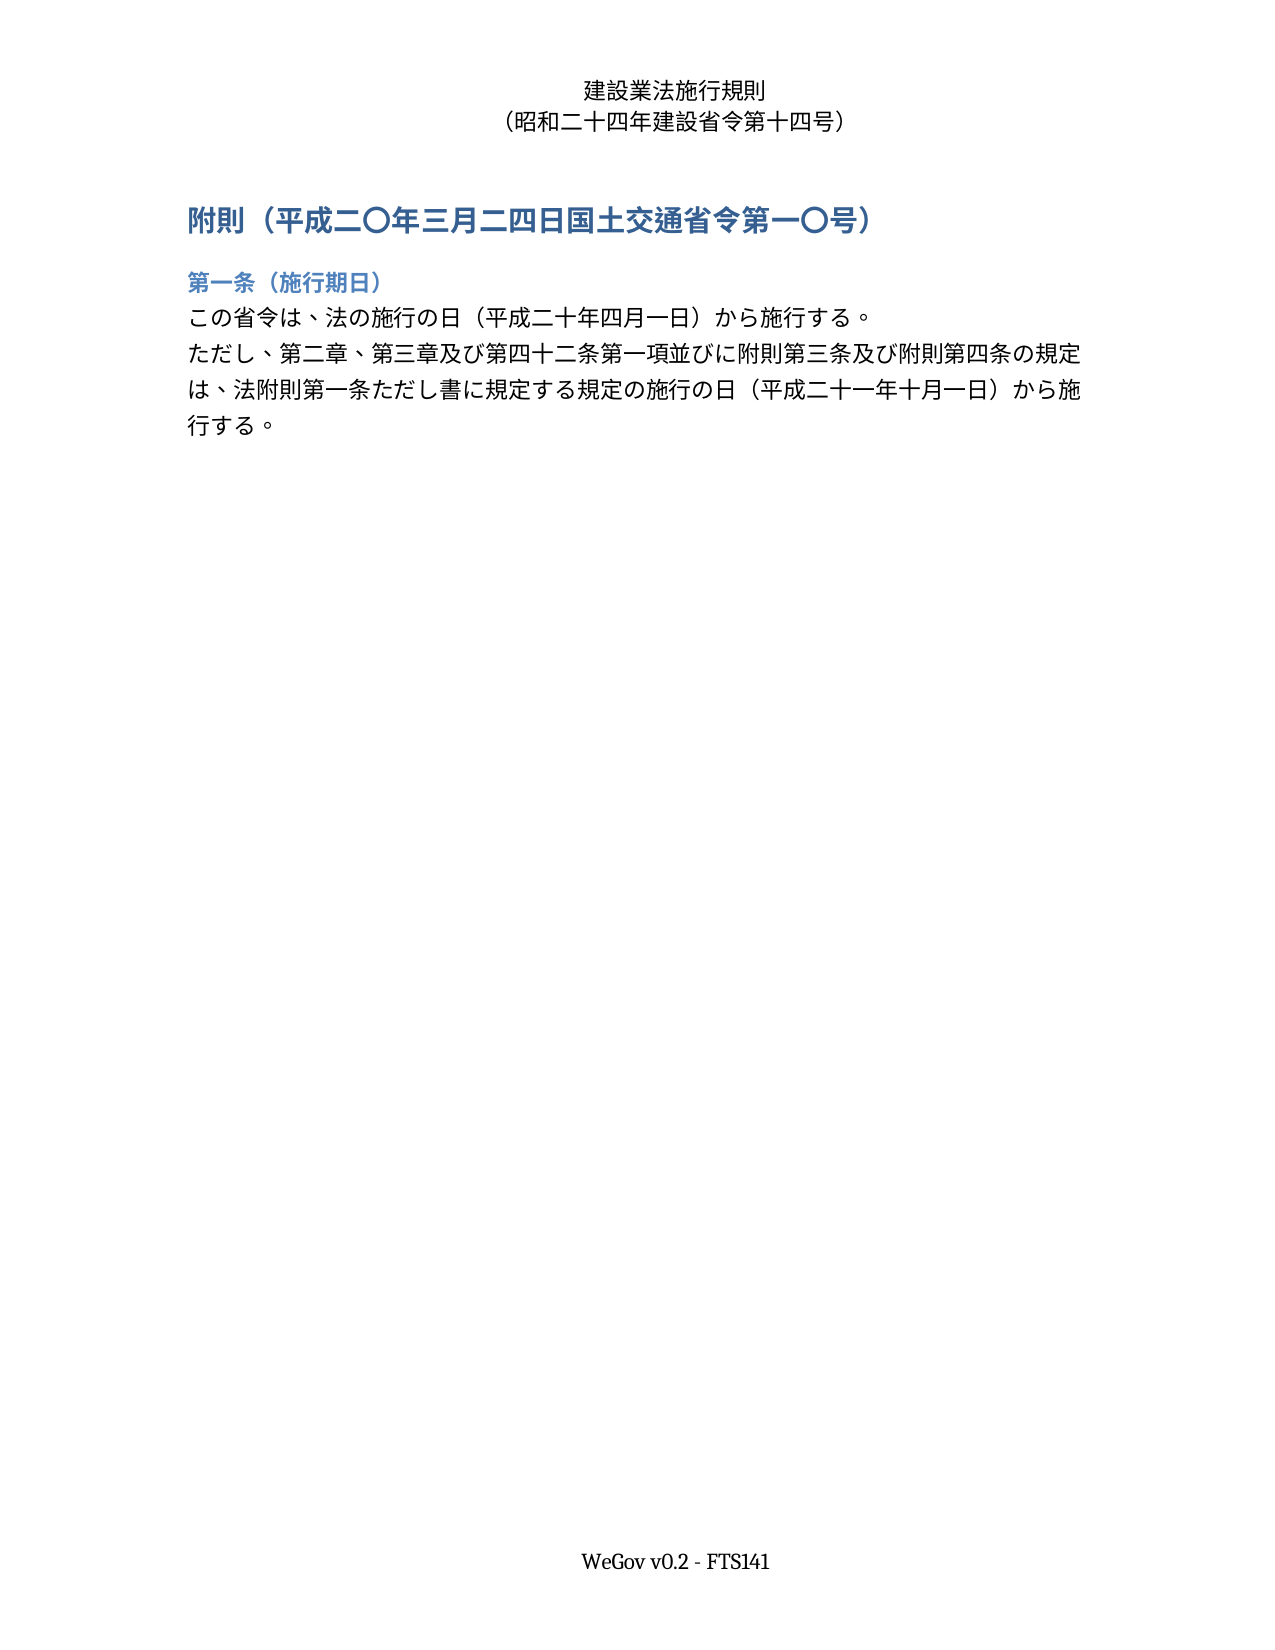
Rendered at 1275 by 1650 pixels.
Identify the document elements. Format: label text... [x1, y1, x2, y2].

subtitle 附則（平成二〇年三月二四日国土交通省令第一〇号） [187, 200, 1087, 240]
text この省令は、法の施行の日（平成二十年四月一日）から施行する。 ただし、第二章、第三章及び第四十二条第一項並びに附則第三条及び附則第四条の規定は、法附則第一条ただし書に規定する規定の施行の日（平成二十一年十月一日）から施行する。 [187, 302, 1087, 441]
subtitle 第一条（施行期日） [187, 266, 1087, 298]
